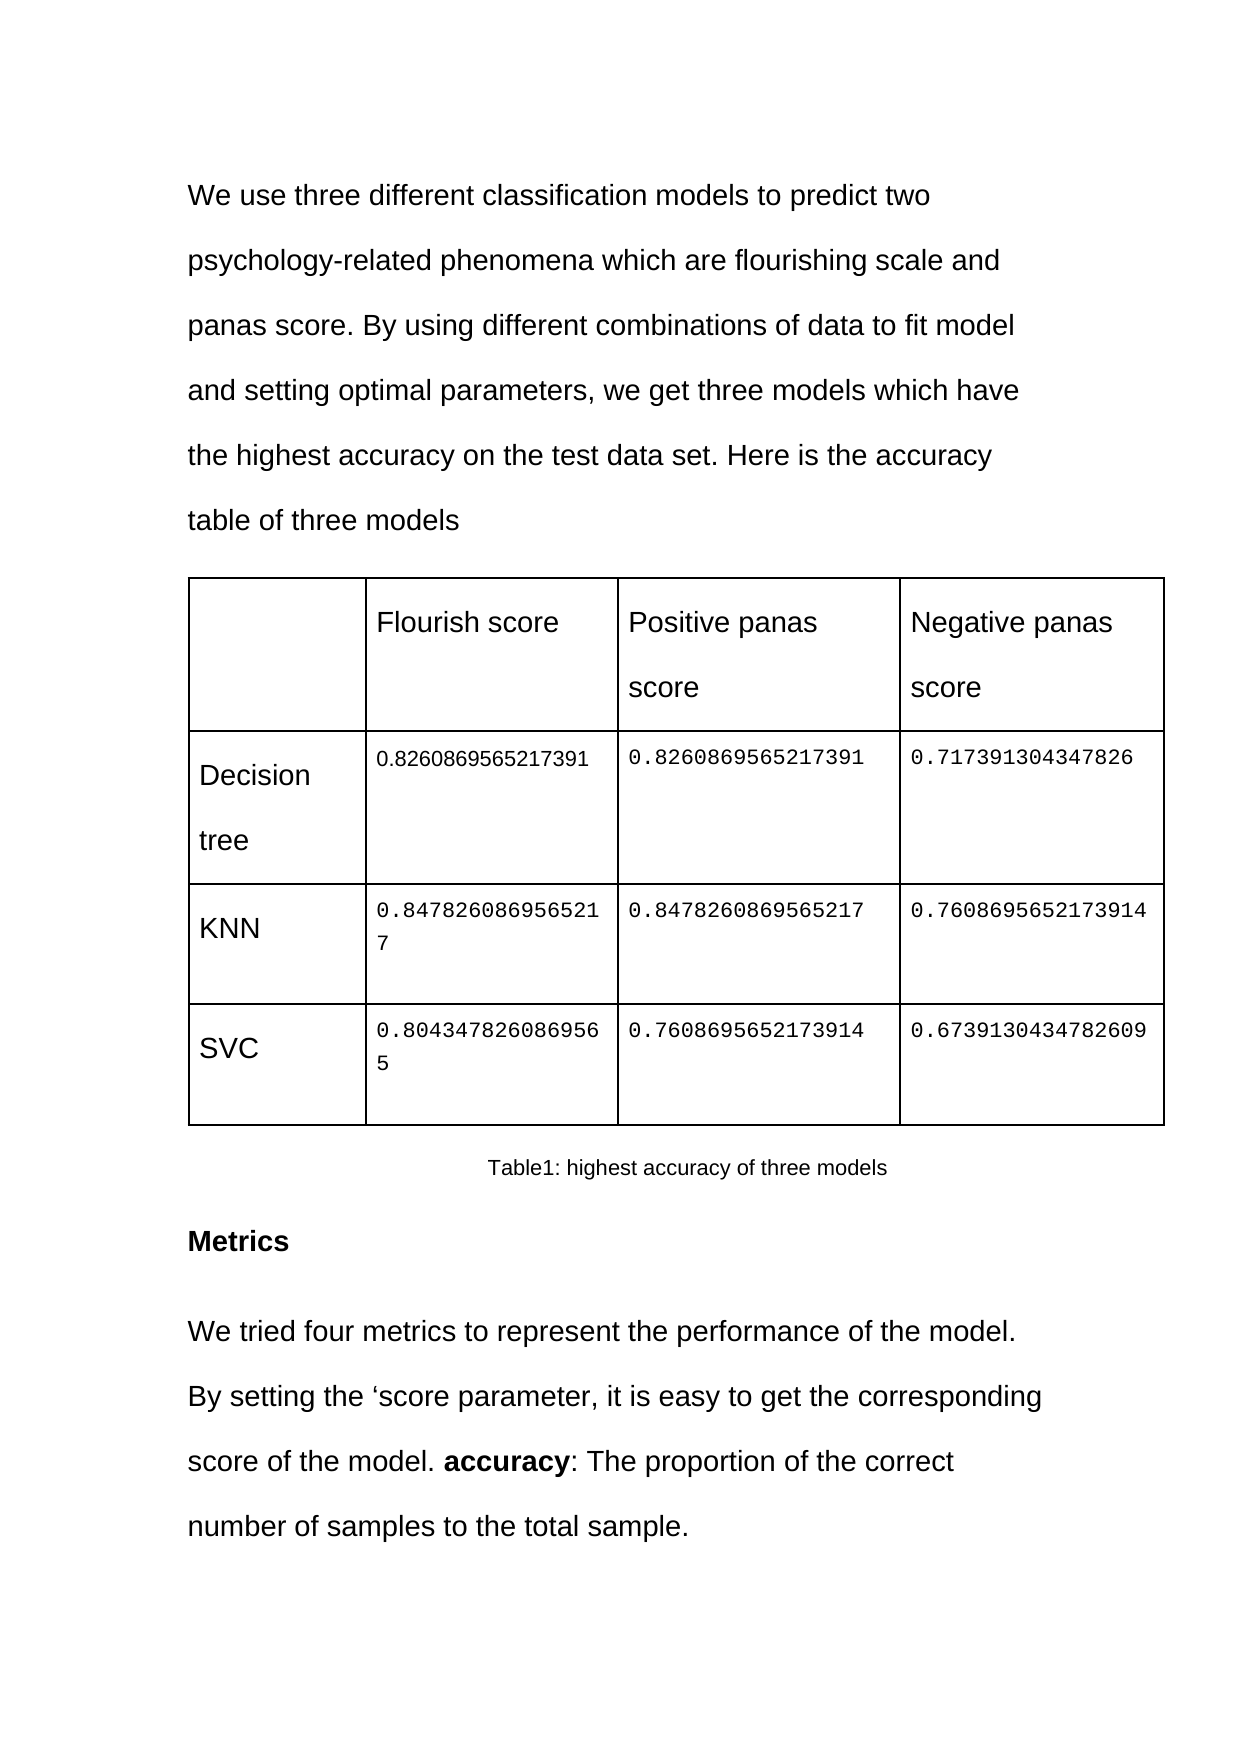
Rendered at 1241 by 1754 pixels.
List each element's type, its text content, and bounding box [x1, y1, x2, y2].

table_header [190, 579, 365, 730]
table_cell 0.717391304347826 [901, 732, 1163, 883]
table_cell 0.8478260869565217 [367, 885, 617, 1003]
text Metrics [187, 1208, 1053, 1273]
table_cell 0.7608695652173914 [619, 1005, 899, 1124]
table_cell Decision tree [190, 732, 365, 883]
table_header Negative panas score [901, 579, 1163, 730]
table_cell 0.8043478260869565 [367, 1005, 617, 1124]
table_cell 0.7608695652173914 [901, 885, 1163, 1003]
text We use three different classification models to predict two psychology-related phenomena which are flourishing scale and panas score. By using different combinations of data to fit model and setting optimal parameters, we get three models which have the highest accuracy on the test data set. Here is the accuracy table of three models [187, 162, 1053, 552]
table_cell KNN [190, 885, 365, 1003]
text Table1: highest accuracy of three models [412, 1151, 1053, 1183]
table_cell SVC [190, 1005, 365, 1124]
table_header Flourish score [367, 579, 617, 730]
table_cell 0.8478260869565217 [619, 885, 899, 1003]
table_header Positive panas score [619, 579, 899, 730]
text We tried four metrics to represent the performance of the model. By setting the ‘score parameter, it is easy to get the corresponding score of the model. accuracy: The proportion of the correct number of samples to the total sample. [187, 1298, 1053, 1558]
table_cell 0.6739130434782609 [901, 1005, 1163, 1124]
table_cell 0.8260869565217391 [619, 732, 899, 883]
table_cell 0.8260869565217391 [367, 732, 617, 883]
